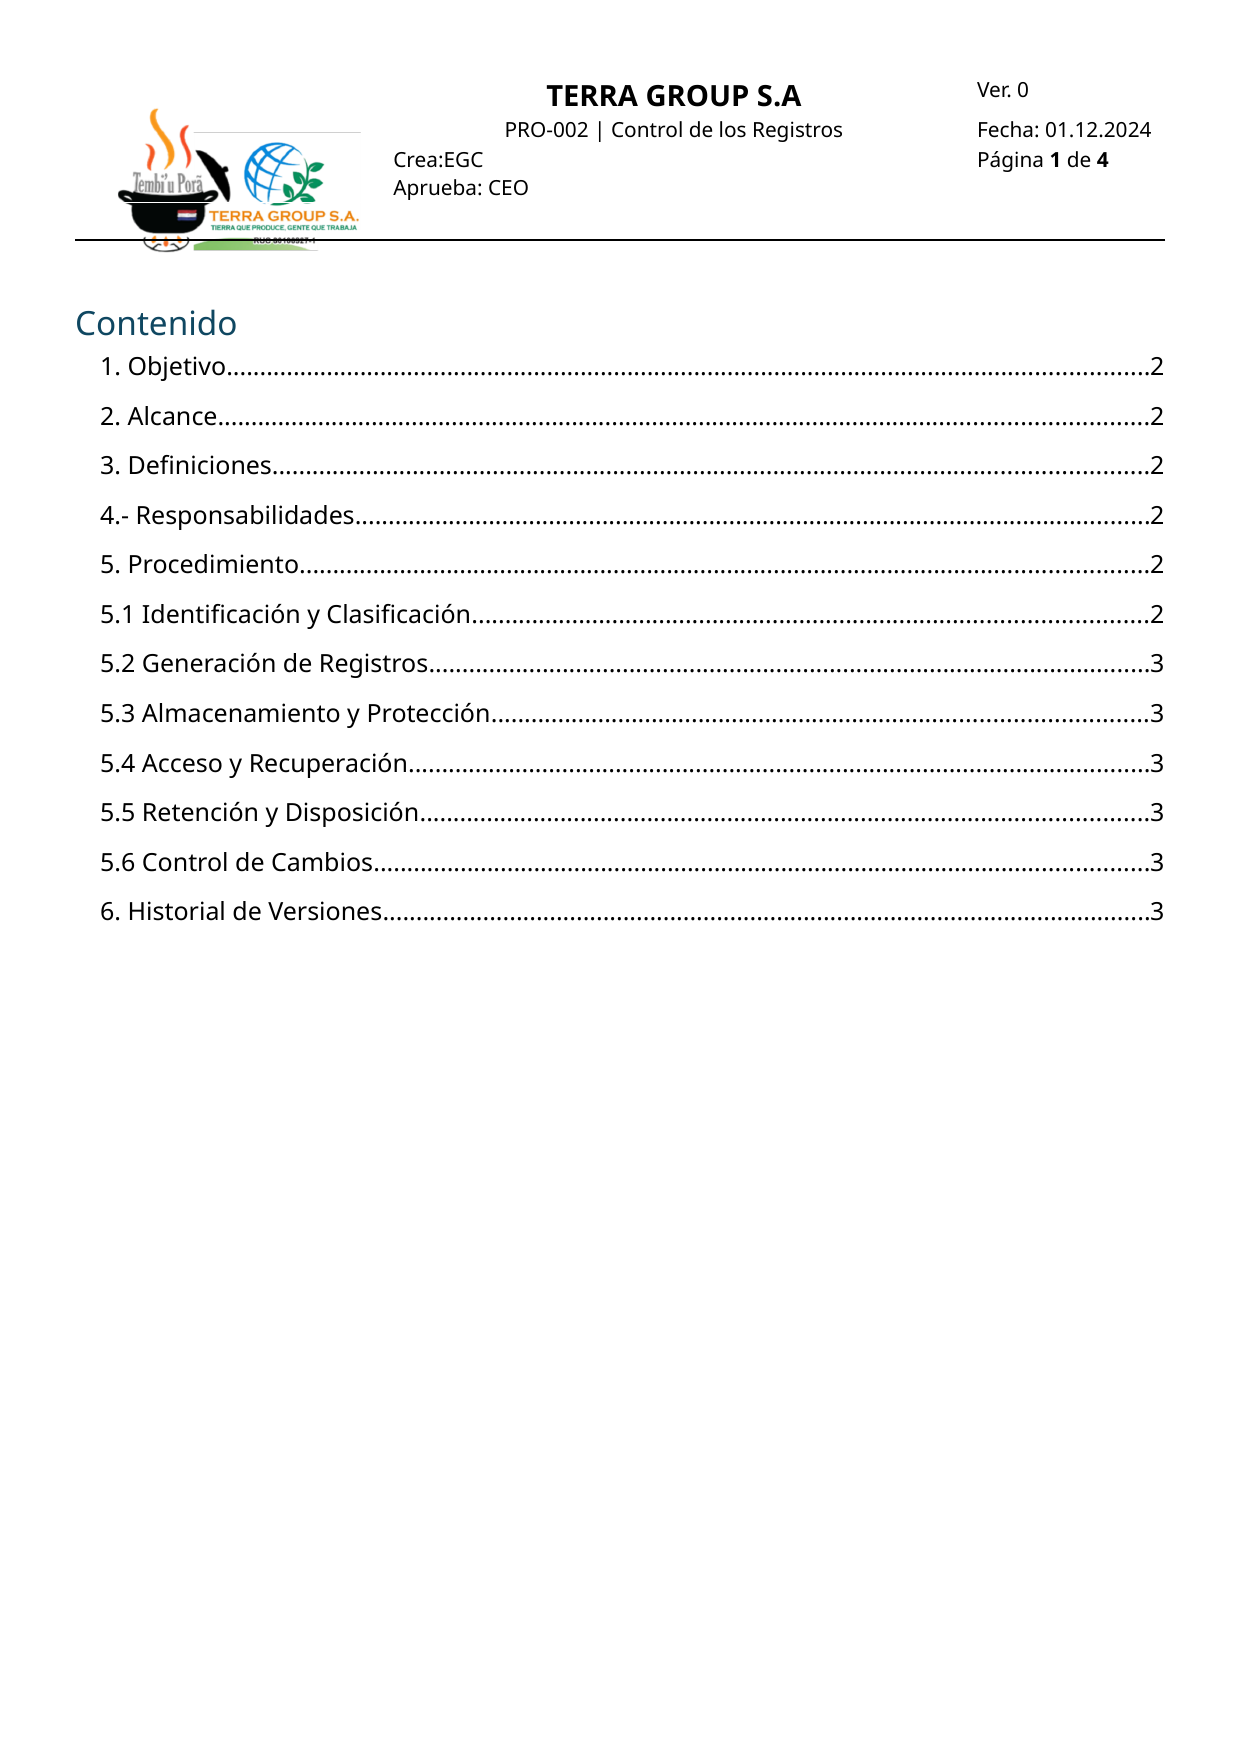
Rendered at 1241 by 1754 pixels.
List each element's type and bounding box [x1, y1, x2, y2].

picture [106, 75, 361, 202]
picture [201, 319, 211, 329]
picture [106, 203, 361, 239]
picture [106, 241, 361, 329]
picture [122, 319, 131, 329]
picture [173, 319, 182, 329]
picture [106, 319, 111, 329]
picture [153, 319, 162, 324]
picture [222, 319, 232, 329]
